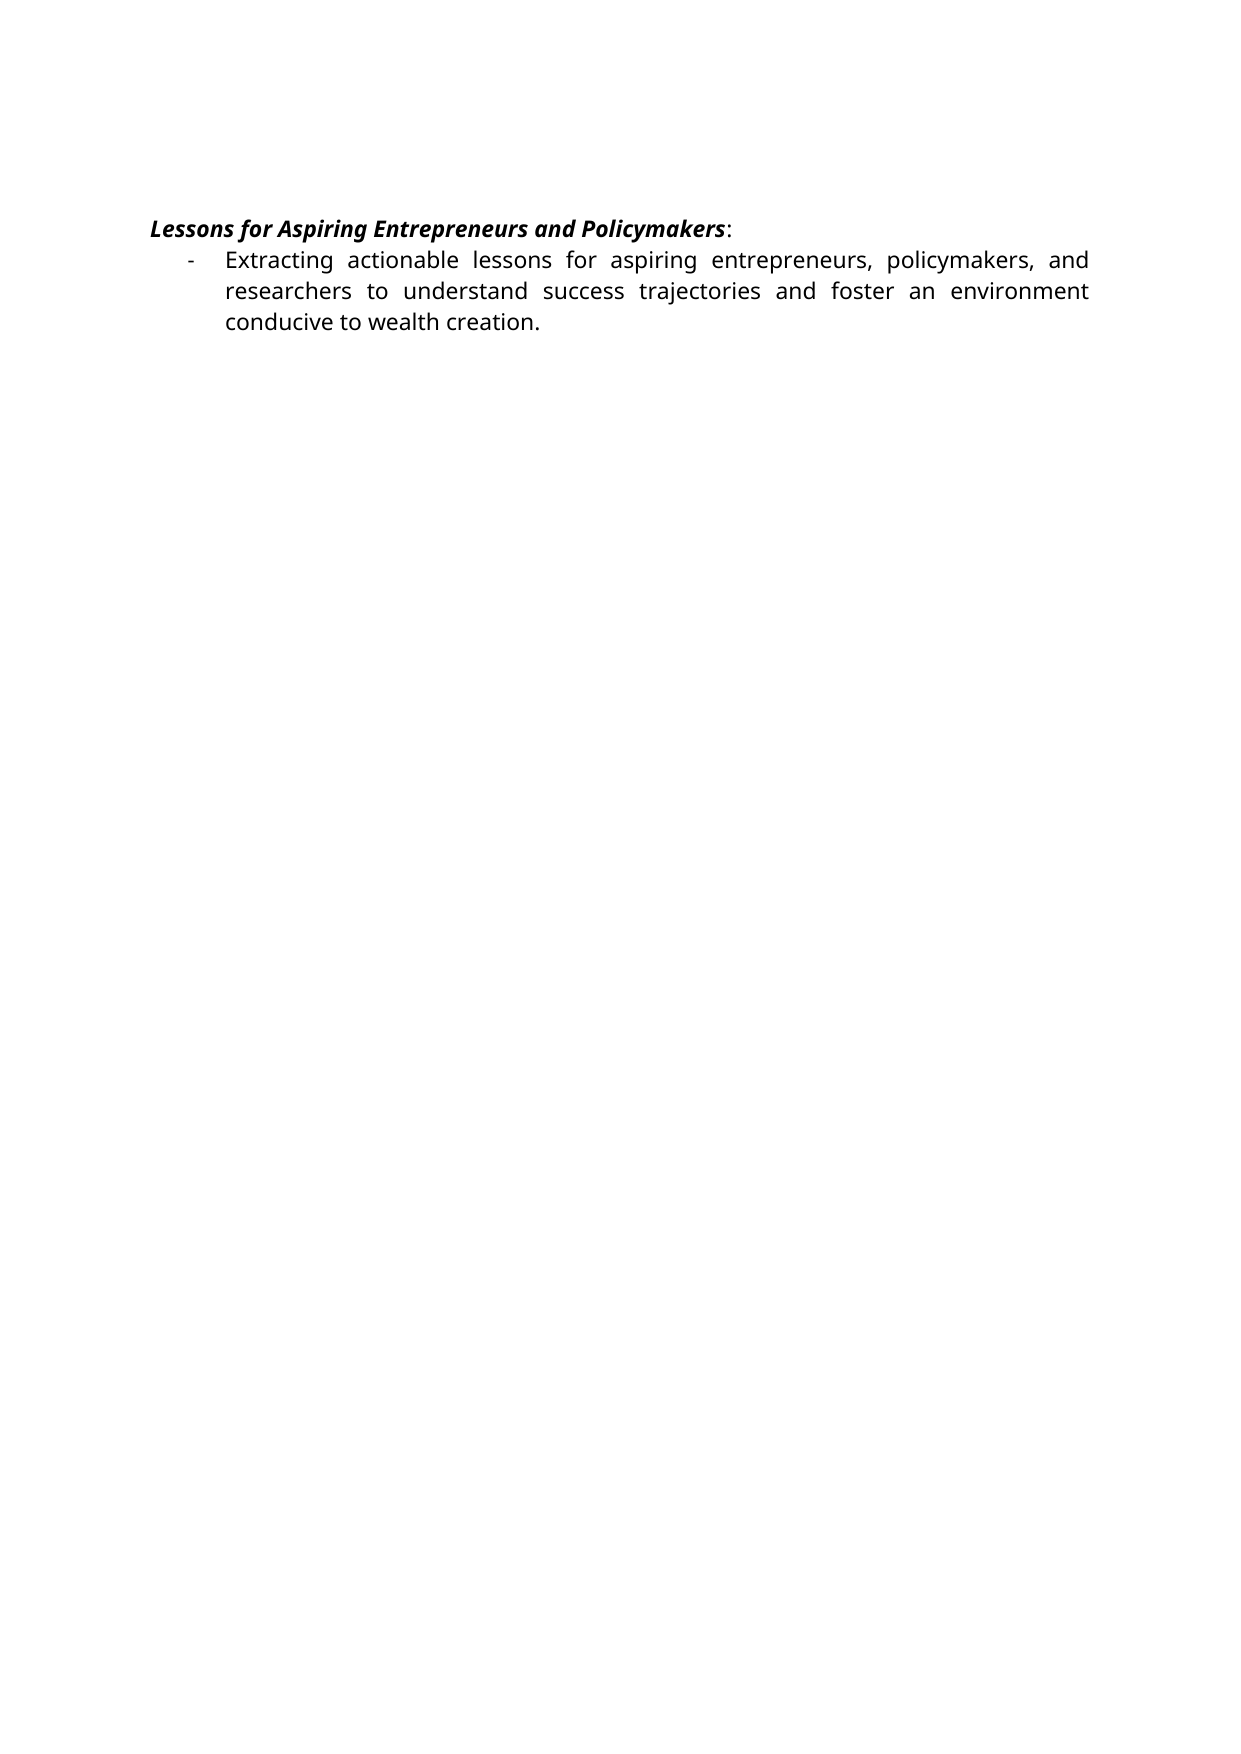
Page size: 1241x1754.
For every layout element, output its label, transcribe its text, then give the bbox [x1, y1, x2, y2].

text Lessons for Aspiring Entrepreneurs and Policymakers: [150, 212, 1090, 244]
list Extracting actionable lessons for aspiring entrepreneurs, policymakers, and researchers to understand success trajectories and foster an environment conducive to wealth creation. [187, 244, 1090, 337]
